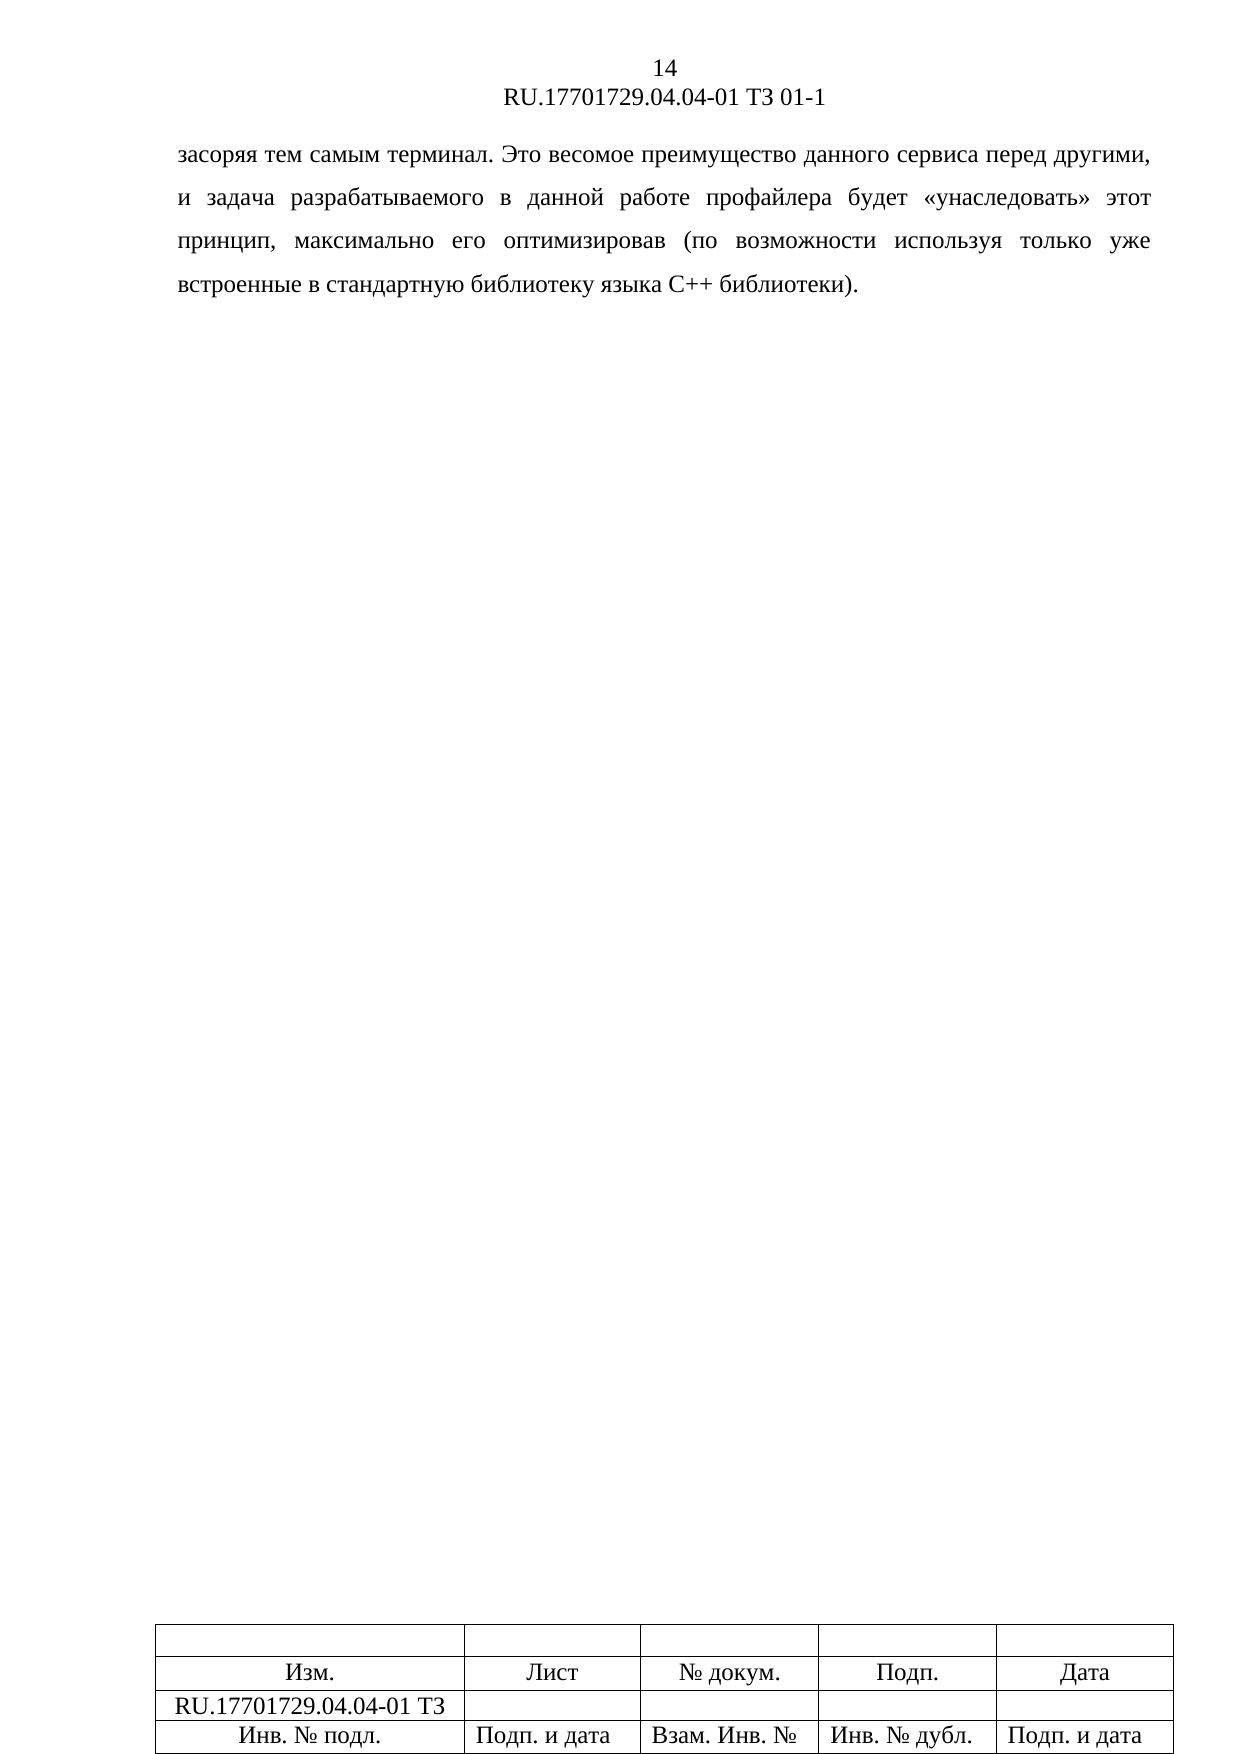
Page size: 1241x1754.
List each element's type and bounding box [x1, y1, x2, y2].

text [177, 139, 1152, 297]
